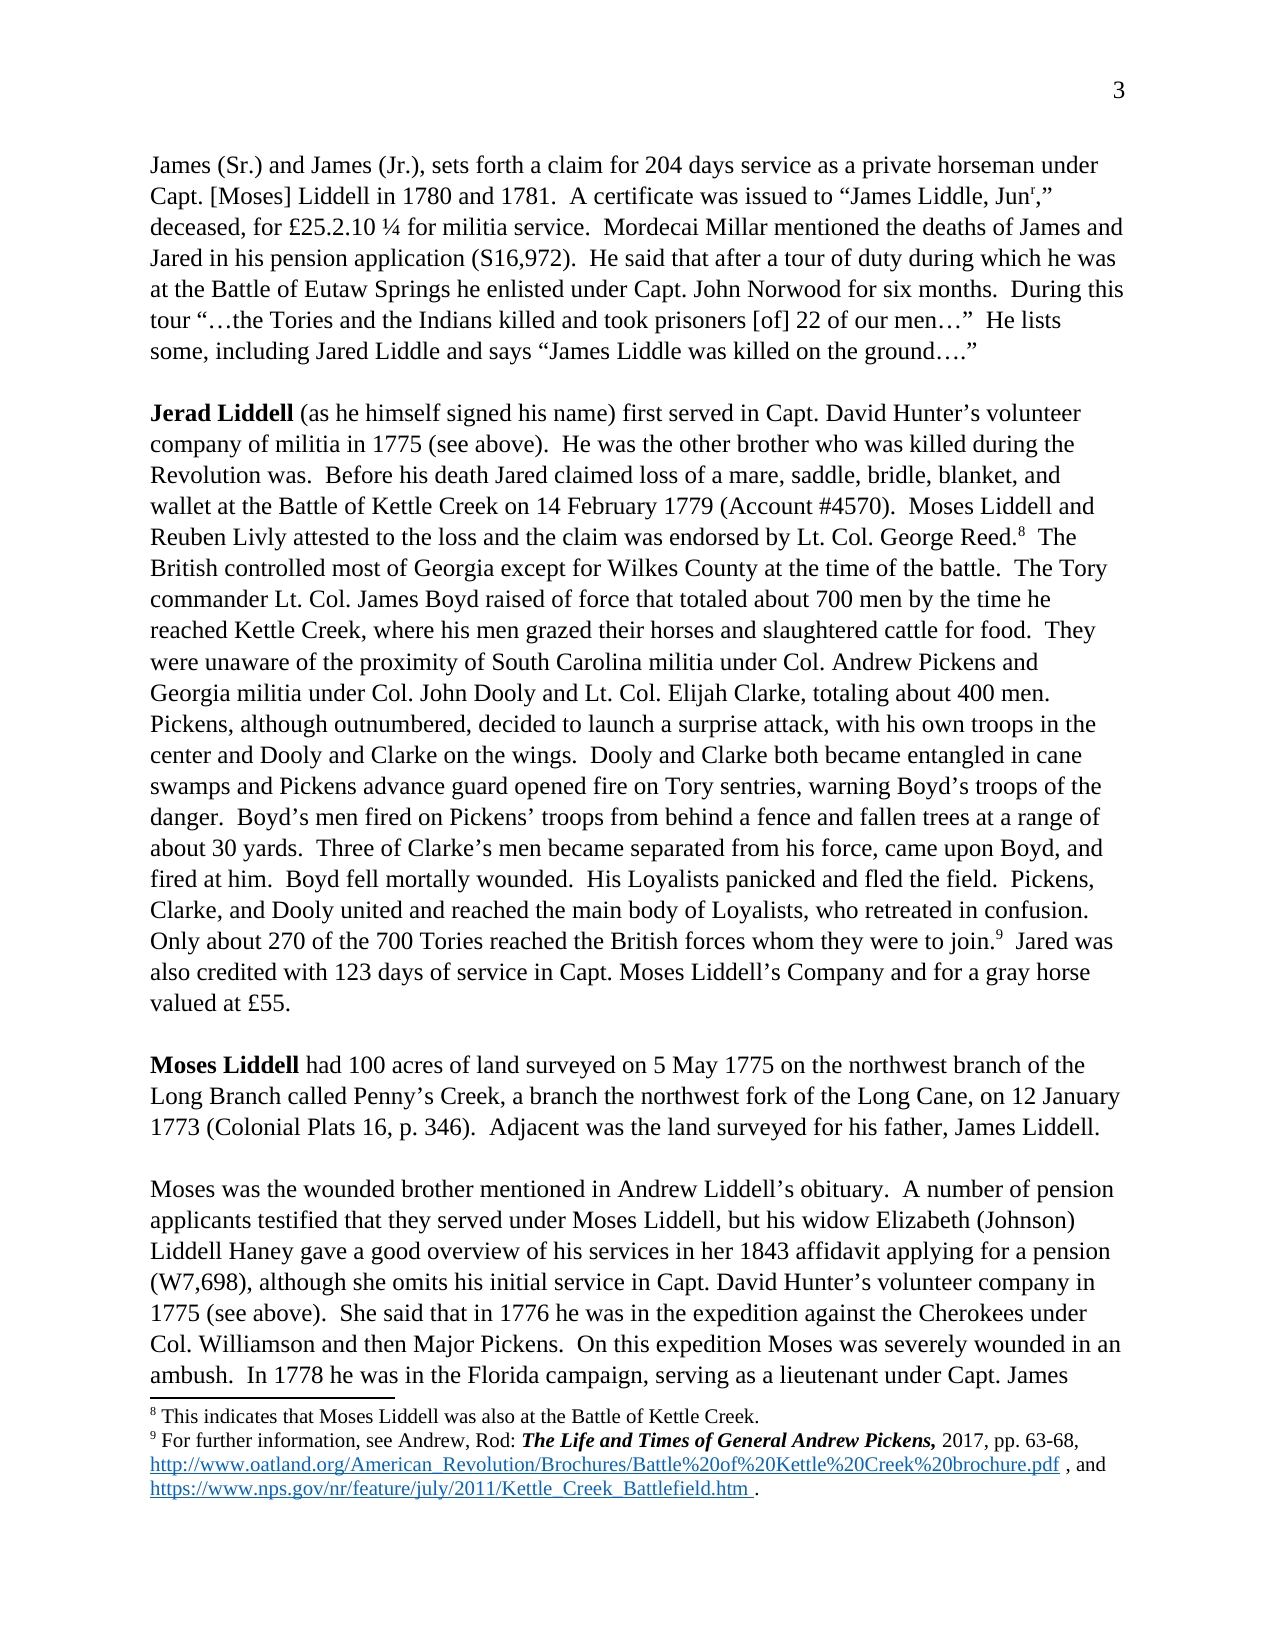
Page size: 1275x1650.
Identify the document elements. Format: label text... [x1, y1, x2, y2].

text Jerad Liddell (as he himself signed his name) first served in Capt. David Hunter’s volunteer company of militia in 1775 (see above). He was the other brother who was killed during the Revolution was. Before his death Jared claimed loss of a mare, saddle, bridle, blanket, and wallet at the Battle of Kettle Creek on 14 February 1779 (Account #4570). Moses Liddell and Reuben Livly attested to the loss and the claim was endorsed by Lt. Col. George Reed. The British controlled most of Georgia except for Wilkes County at the time of the battle. The Tory commander Lt. Col. James Boyd raised of force that totaled about 700 men by the time he reached Kettle Creek, where his men grazed their horses and slaughtered cattle for food. They were unaware of the proximity of South Carolina militia under Col. Andrew Pickens and Georgia militia under Col. John Dooly and Lt. Col. Elijah Clarke, totaling about 400 men. Pickens, although outnumbered, decided to launch a surprise attack, with his own troops in the center and Dooly and Clarke on the wings. Dooly and Clarke both became entangled in cane swamps and Pickens advance guard opened fire on Tory sentries, warning Boyd’s troops of the danger. Boyd’s men fired on Pickens’ troops from behind a fence and fallen trees at a range of about 30 yards. Three of Clarke’s men became separated from his force, came upon Boyd, and fired at him. Boyd fell mortally wounded. His Loyalists panicked and fled the field. Pickens, Clarke, and Dooly united and reached the main body of Loyalists, who retreated in confusion. Only about 270 of the 700 Tories reached the British forces whom they were to join. Jared was also credited with 123 days of service in Capt. Moses Liddell’s Company and for a gray horse valued at £55. [150, 398, 1125, 1017]
text Moses Liddell had 100 acres of land surveyed on 5 May 1775 on the northwest branch of the Long Branch called Penny’s Creek, a branch the northwest fork of the Long Cane, on 12 January 1773 (Colonial Plats 16, p. 346). Adjacent was the land surveyed for his father, James Liddell. [150, 1050, 1125, 1141]
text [150, 150, 1125, 365]
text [150, 1174, 1125, 1389]
